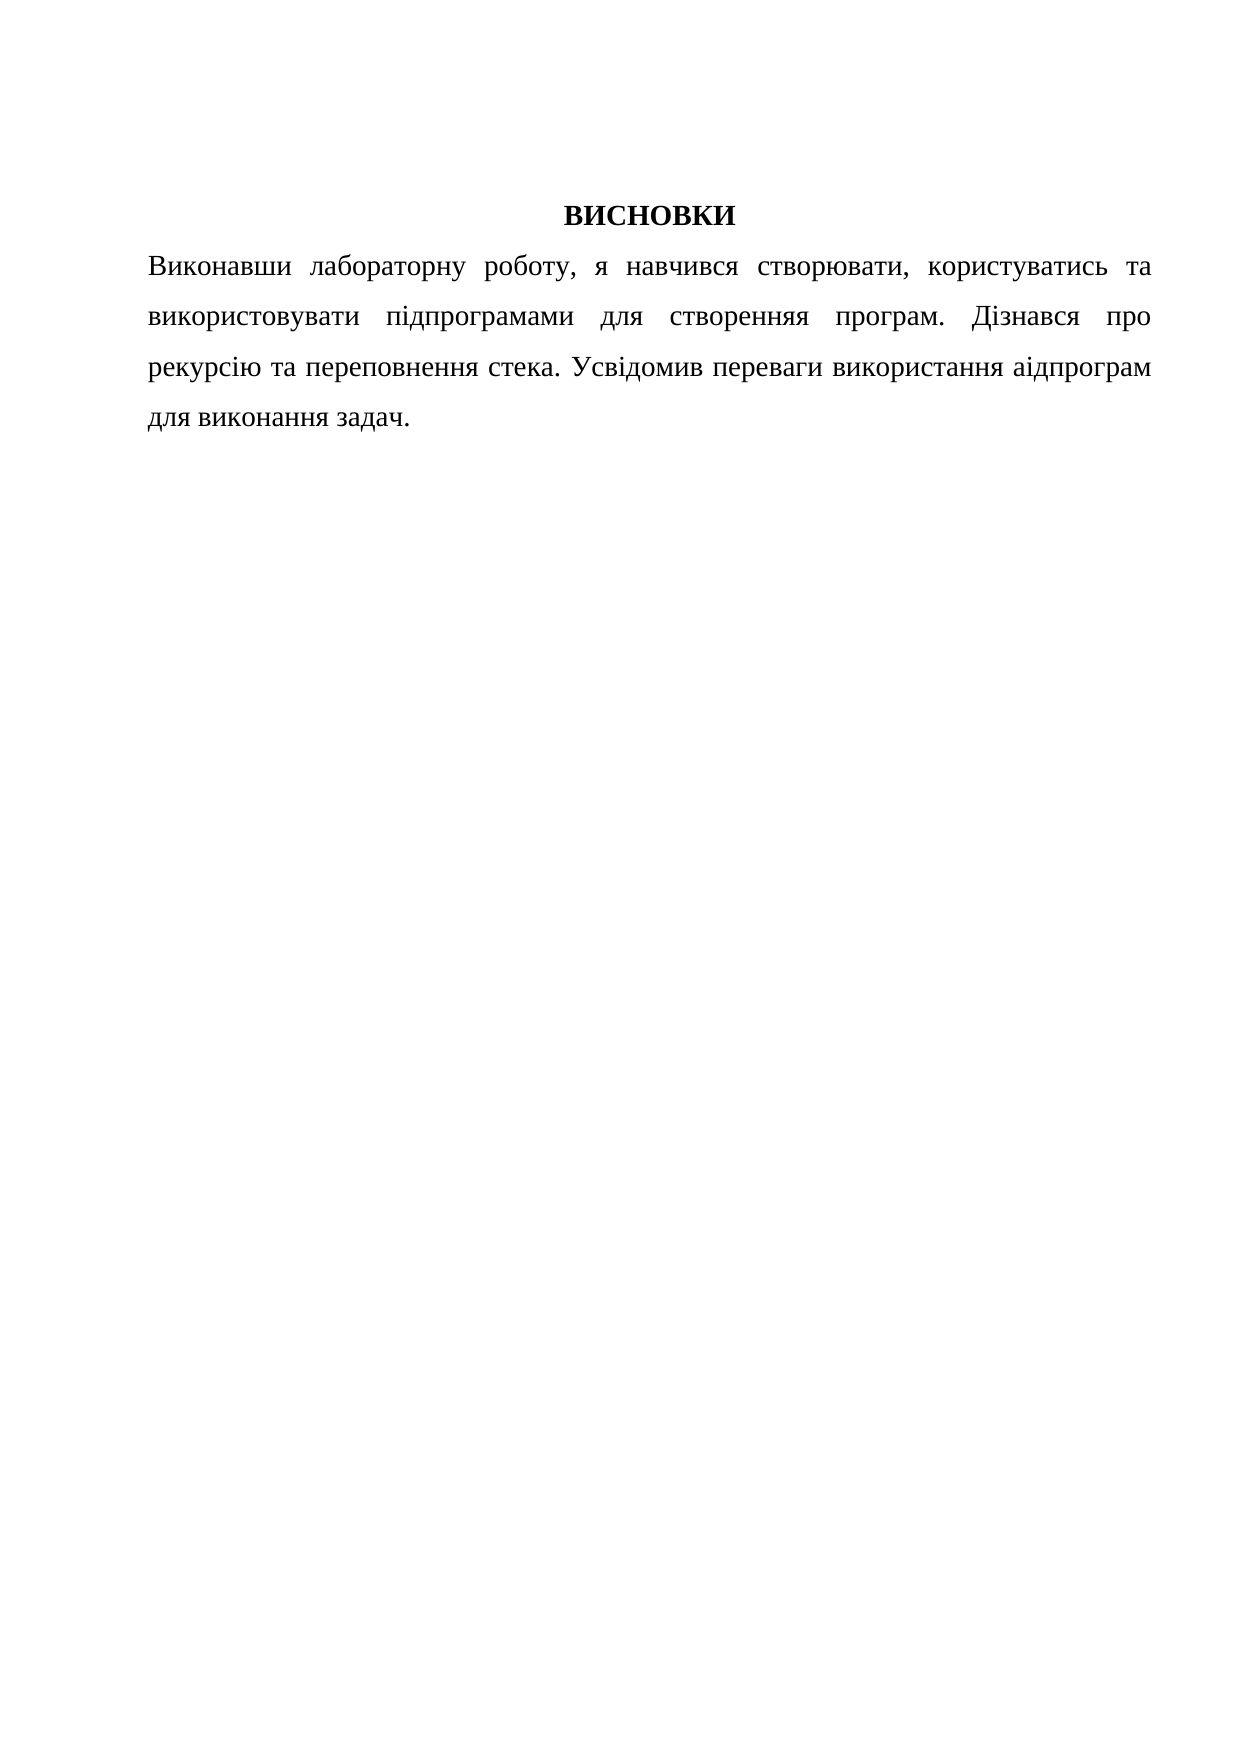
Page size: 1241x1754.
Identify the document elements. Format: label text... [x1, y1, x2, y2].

text Виконавши лабораторну роботу, я навчився створювати, користуватись та використовувати підпрограмами для створенняя програм. Дізнався про рекурсію та переповнення стека. Усвідомив переваги використання аідпрограм для виконання задач. [148, 248, 1152, 432]
text Висновки [148, 198, 1152, 231]
